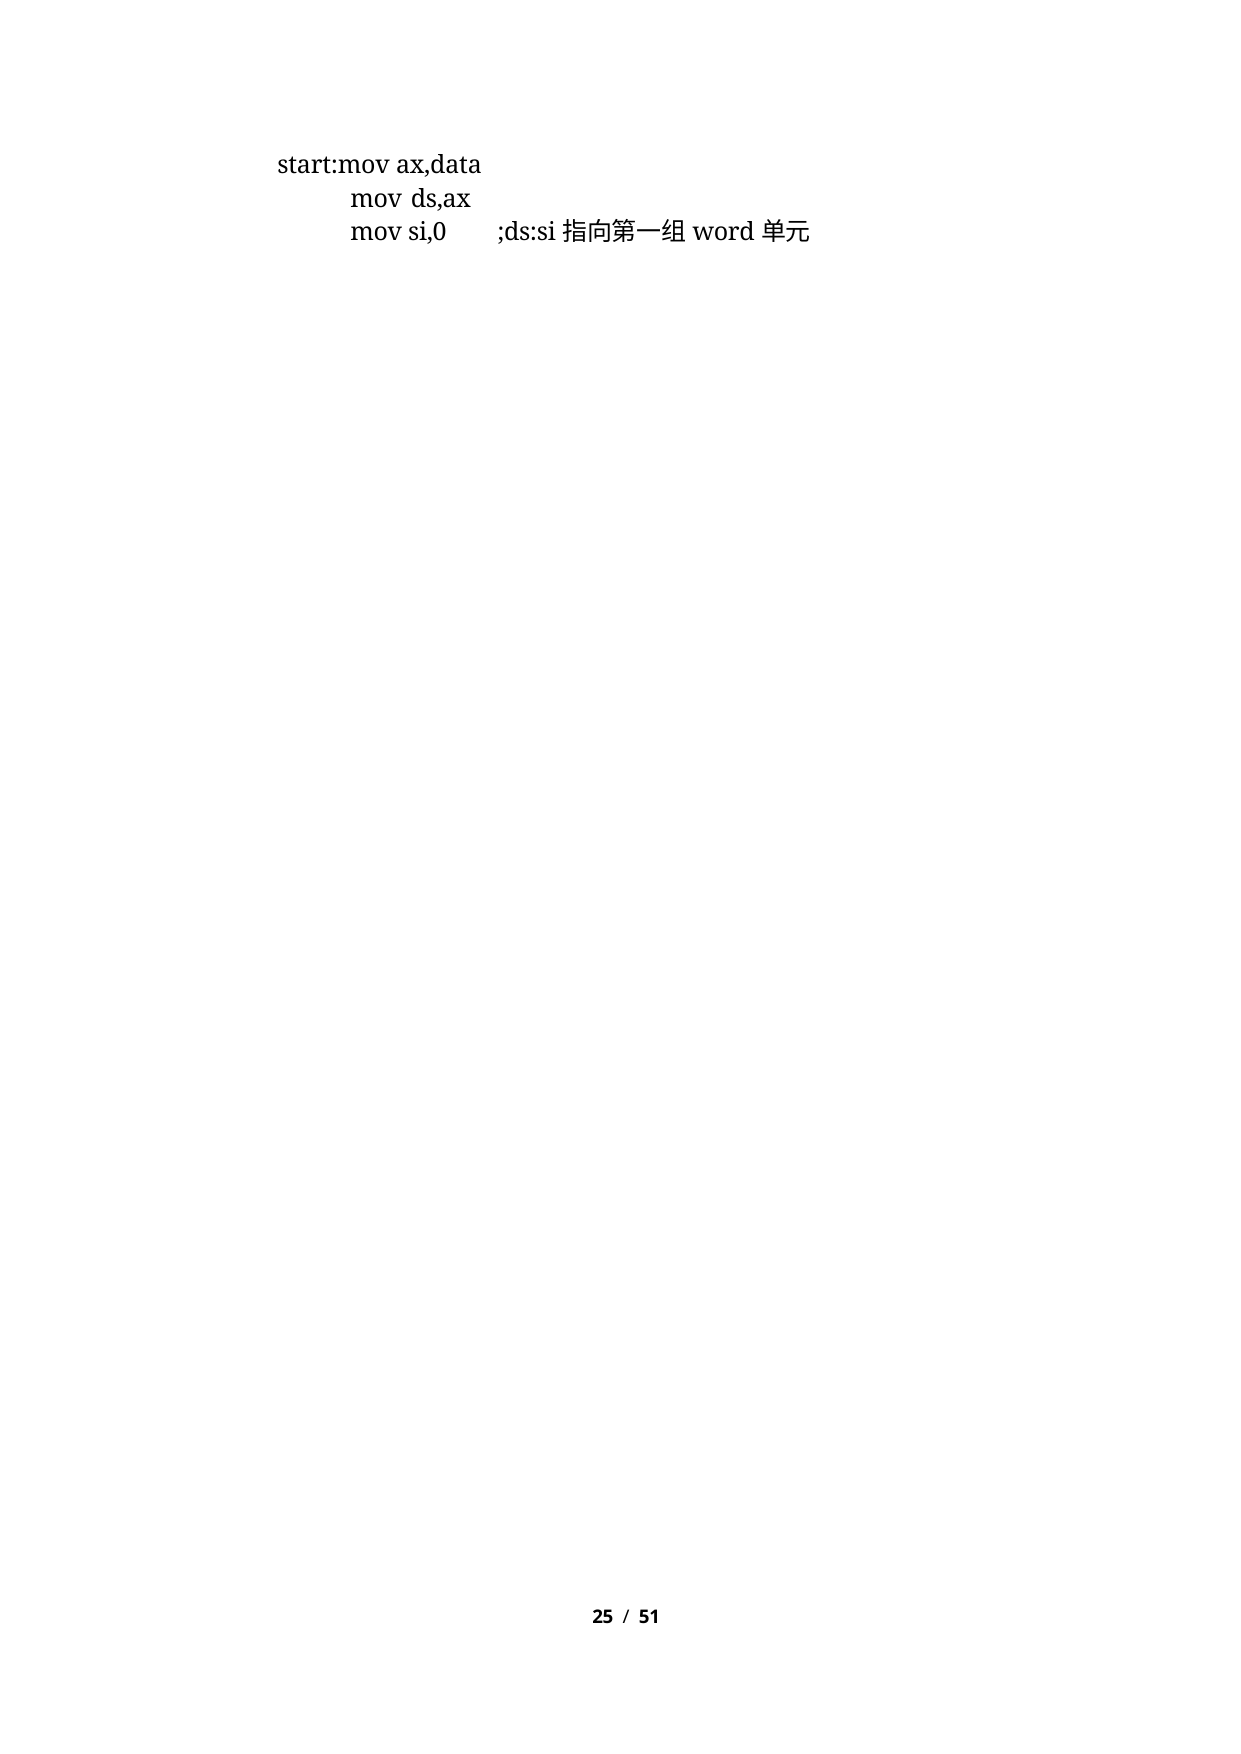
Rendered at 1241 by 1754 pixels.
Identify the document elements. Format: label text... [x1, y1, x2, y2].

text start:mov ax,data [277, 149, 1054, 179]
text mov ds,ax [350, 182, 1054, 213]
text mov si,0 ;ds:si 指向第一组 word 单元 [350, 216, 1054, 247]
